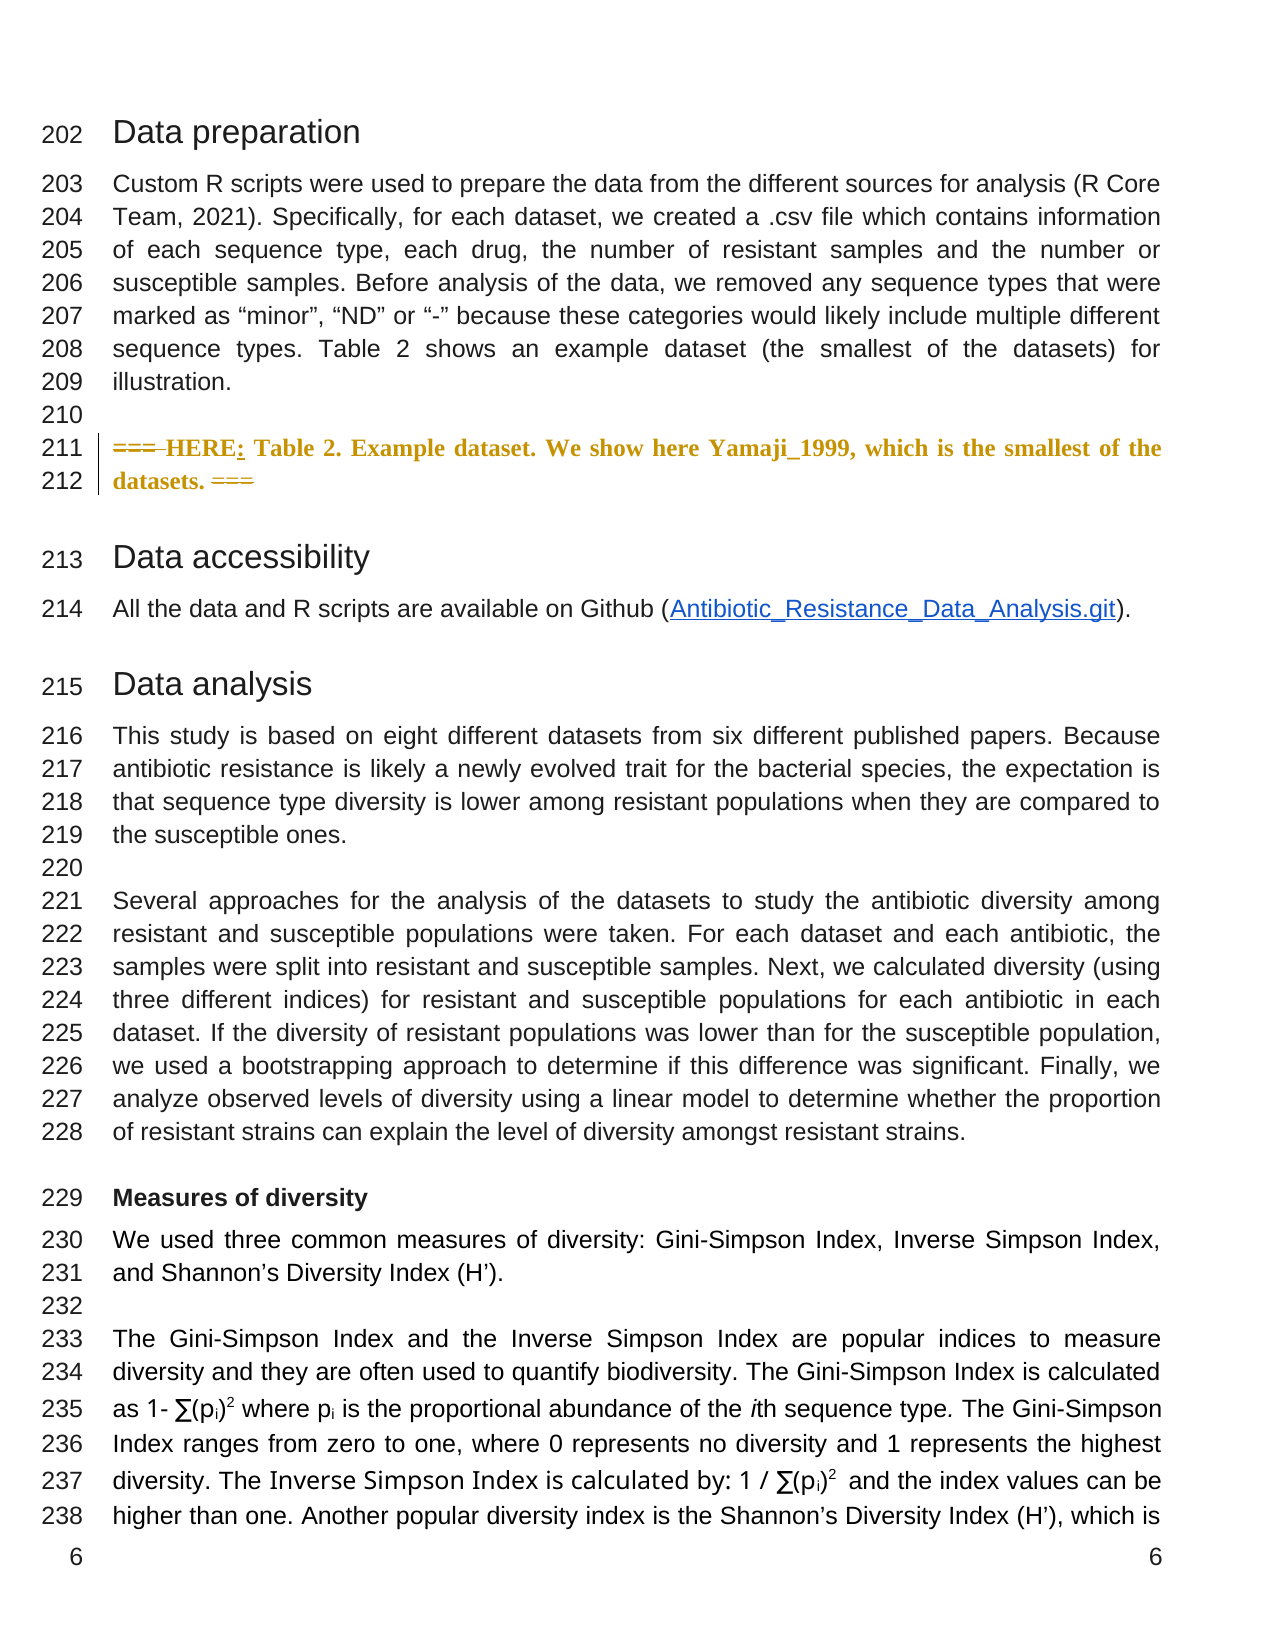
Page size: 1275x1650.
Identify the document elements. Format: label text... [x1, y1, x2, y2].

subtitle Data accessibility [112, 537, 1162, 575]
text This study is based on eight different datasets from six different published papers. Because antibiotic resistance is likely a newly evolved trait for the bacterial species, the expectation is that sequence type diversity is lower among resistant populations when they are compared to the susceptible ones. [112, 721, 1162, 849]
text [112, 1324, 1162, 1530]
subtitle Data preparation [112, 112, 1162, 151]
text All the data and R scripts are available on Github (Antibiotic_Resistance_Data_Analysis.git). [112, 594, 1162, 622]
text Custom R scripts were used to prepare the data from the different sources for analysis (R Core Team, 2021). Specifically, for each dataset, we created a .csv file which contains information of each sequence type, each drug, the number of resistant samples and the number or susceptible samples. Before analysis of the data, we removed any sequence types that were marked as “minor”, “ND” or “-” because these categories would likely include multiple different sequence types. Table 2 shows an example dataset (the smallest of the datasets) for illustration. [112, 169, 1162, 396]
subtitle Data analysis [112, 664, 1162, 703]
text We used three common measures of diversity: Gini-Simpson Index, Inverse Simpson Index, and Shannon’s Diversity Index (H’). [112, 1225, 1162, 1287]
text HERE Table 2. Example dataset. We show here Yamaji_1999, which is the smallest of the datasets. [112, 433, 1162, 495]
subtitle Measures of diversity [112, 1183, 1162, 1212]
text Several approaches for the analysis of the datasets to study the antibiotic diversity among resistant and susceptible populations were taken. For each dataset and each antibiotic, the samples were split into resistant and susceptible samples. Next, we calculated diversity (using three different indices) for resistant and susceptible populations for each antibiotic in each dataset. If the diversity of resistant populations was lower than for the susceptible population, we used a bootstrapping approach to determine if this difference was significant. Finally, we analyze observed levels of diversity using a linear model to determine whether the proportion of resistant strains can explain the level of diversity amongst resistant strains. [112, 886, 1162, 1146]
